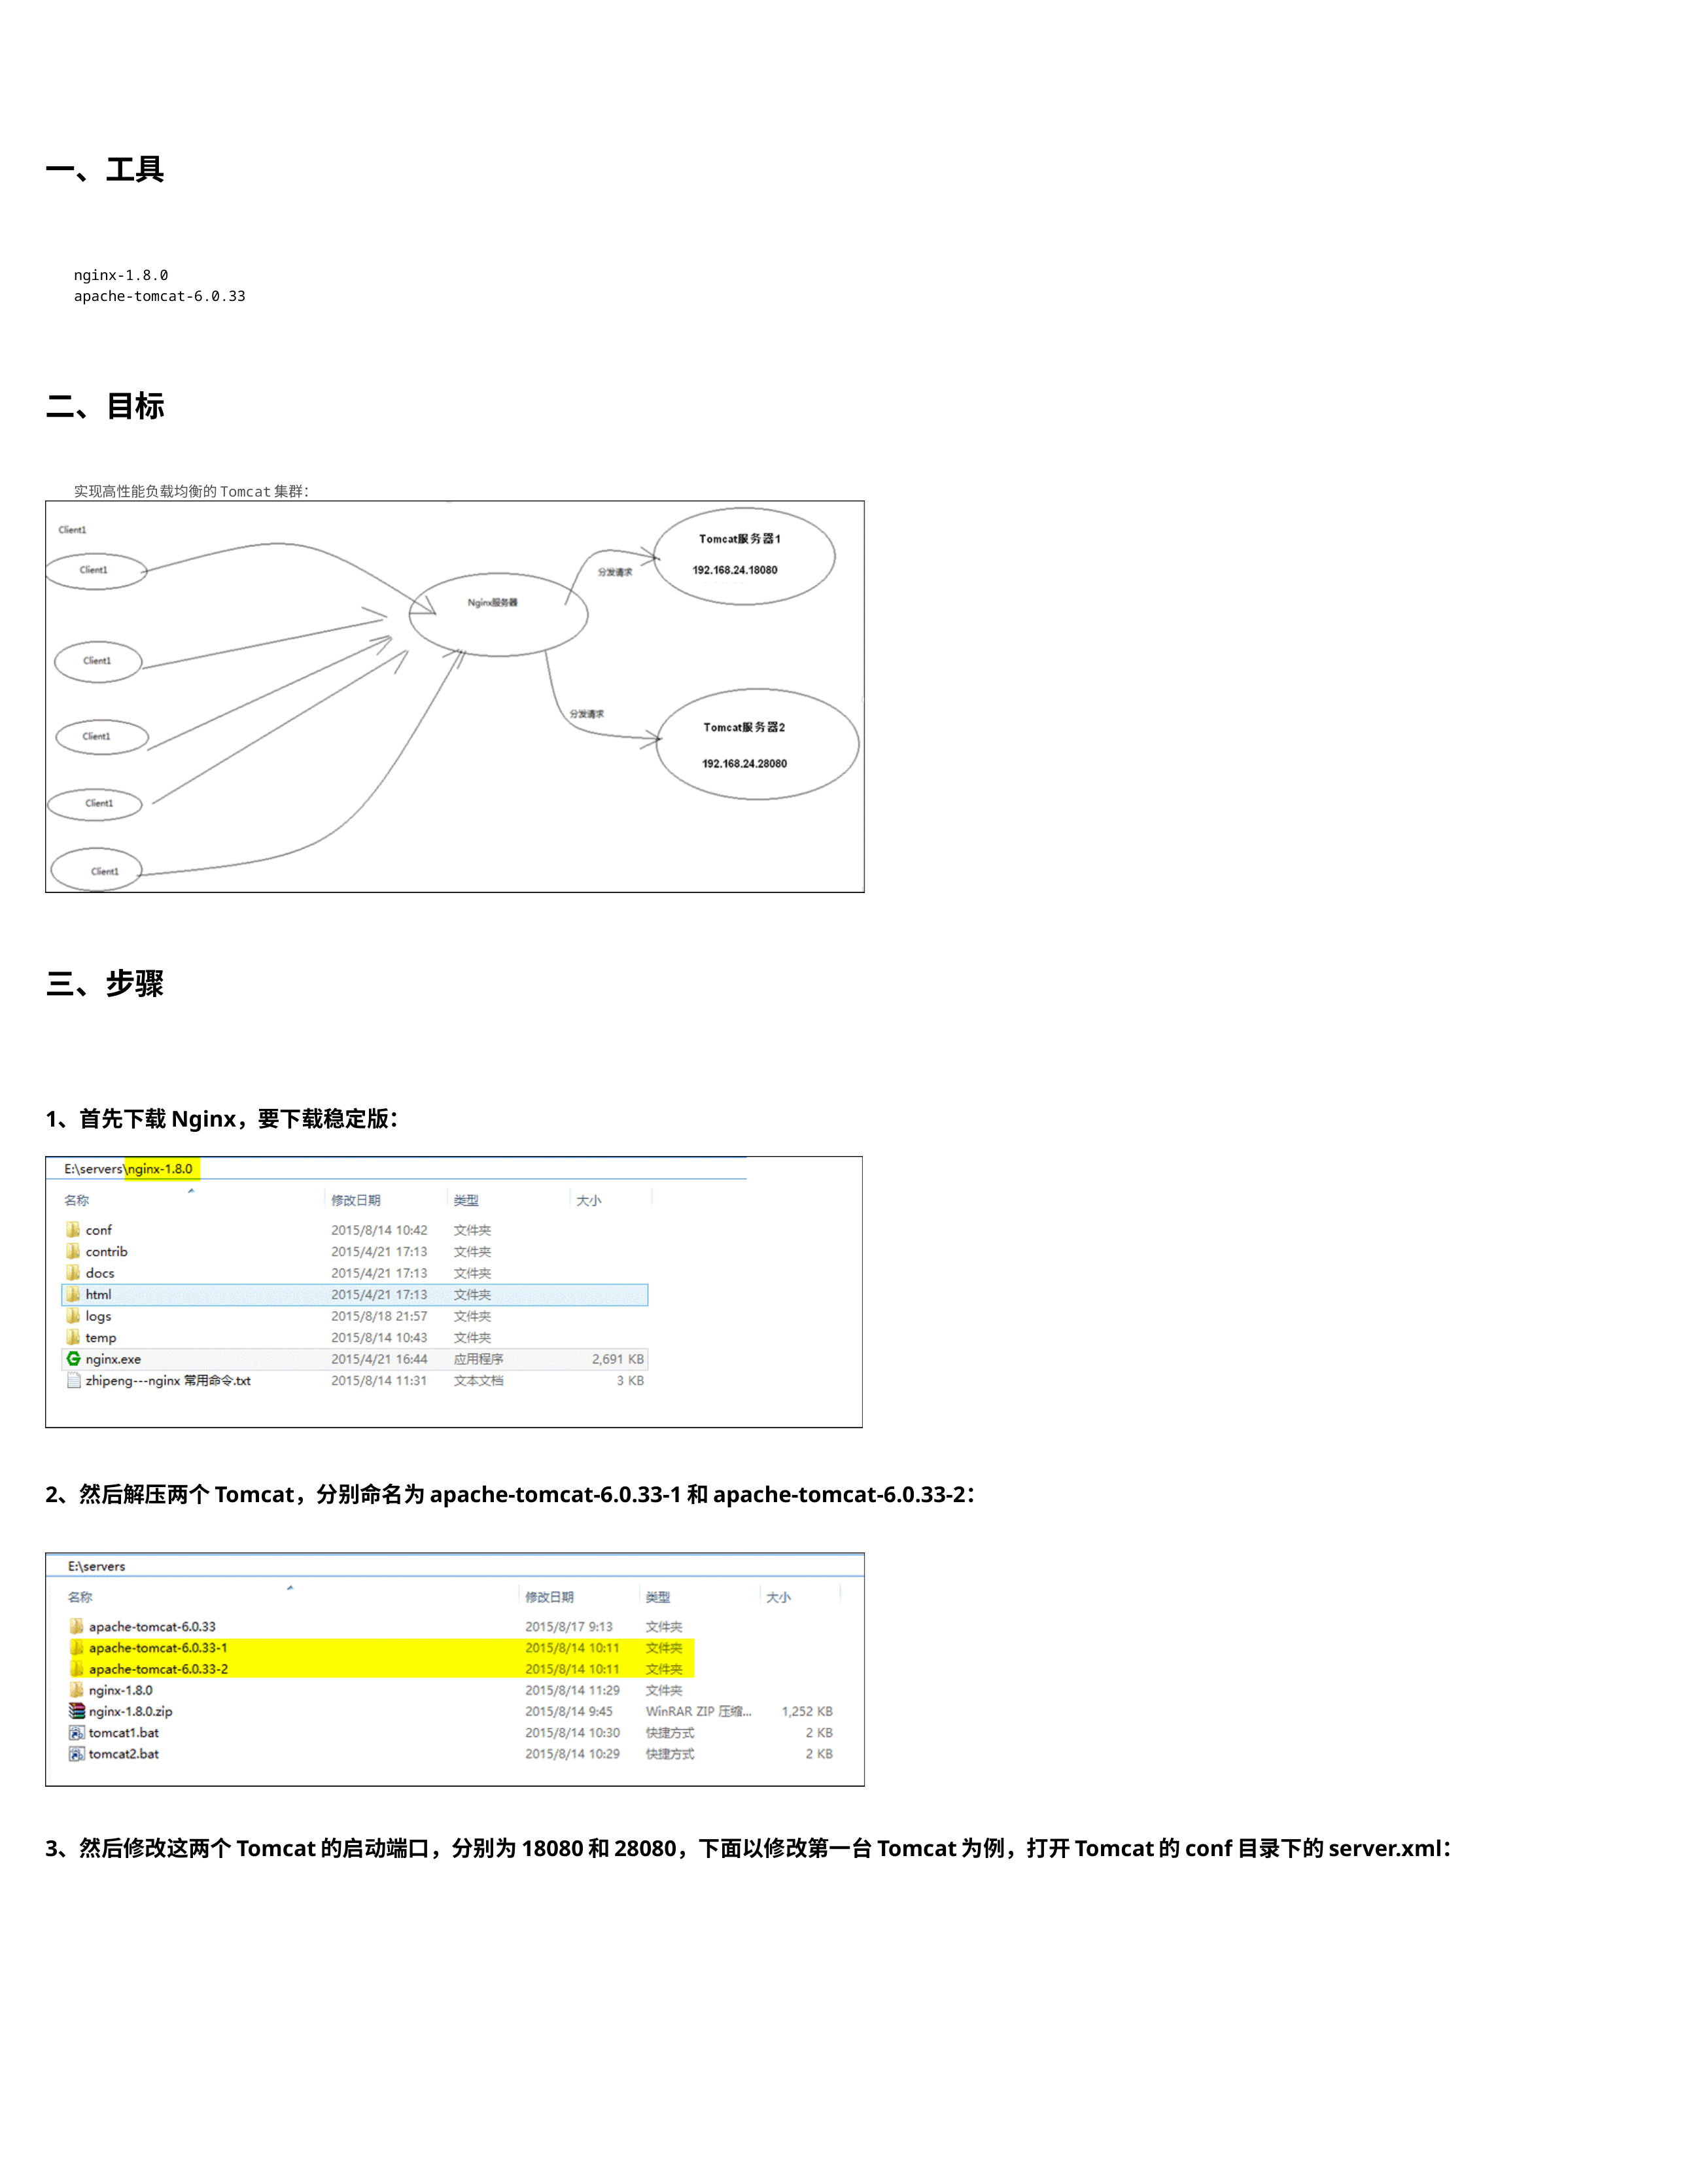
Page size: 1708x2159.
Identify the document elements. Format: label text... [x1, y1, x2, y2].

picture [45, 1553, 865, 1787]
subtitle 三、步骤 [45, 949, 1662, 1013]
text nginx-1.8.0 [45, 264, 1662, 285]
subtitle 1、首先下载Nginx，要下载稳定版： [45, 1096, 1662, 1138]
subtitle 3、然后修改这两个Tomcat的启动端口，分别为18080和28080，下面以修改第一台Tomcat为例，打开Tomcat的conf目录下的server.xml： [45, 1826, 1662, 1869]
picture [45, 1156, 863, 1428]
subtitle 2、然后解压两个Tomcat，分别命名为apache-tomcat-6.0.33-1和apache-tomcat-6.0.33-2： [45, 1471, 1662, 1514]
text apache-tomcat-6.0.33 [45, 285, 1662, 306]
subtitle 一、工具 [45, 135, 1662, 199]
picture [45, 500, 865, 893]
subtitle 二、目标 [45, 372, 1662, 436]
text 实现高性能负载均衡的Tomcat集群： [45, 459, 1662, 501]
